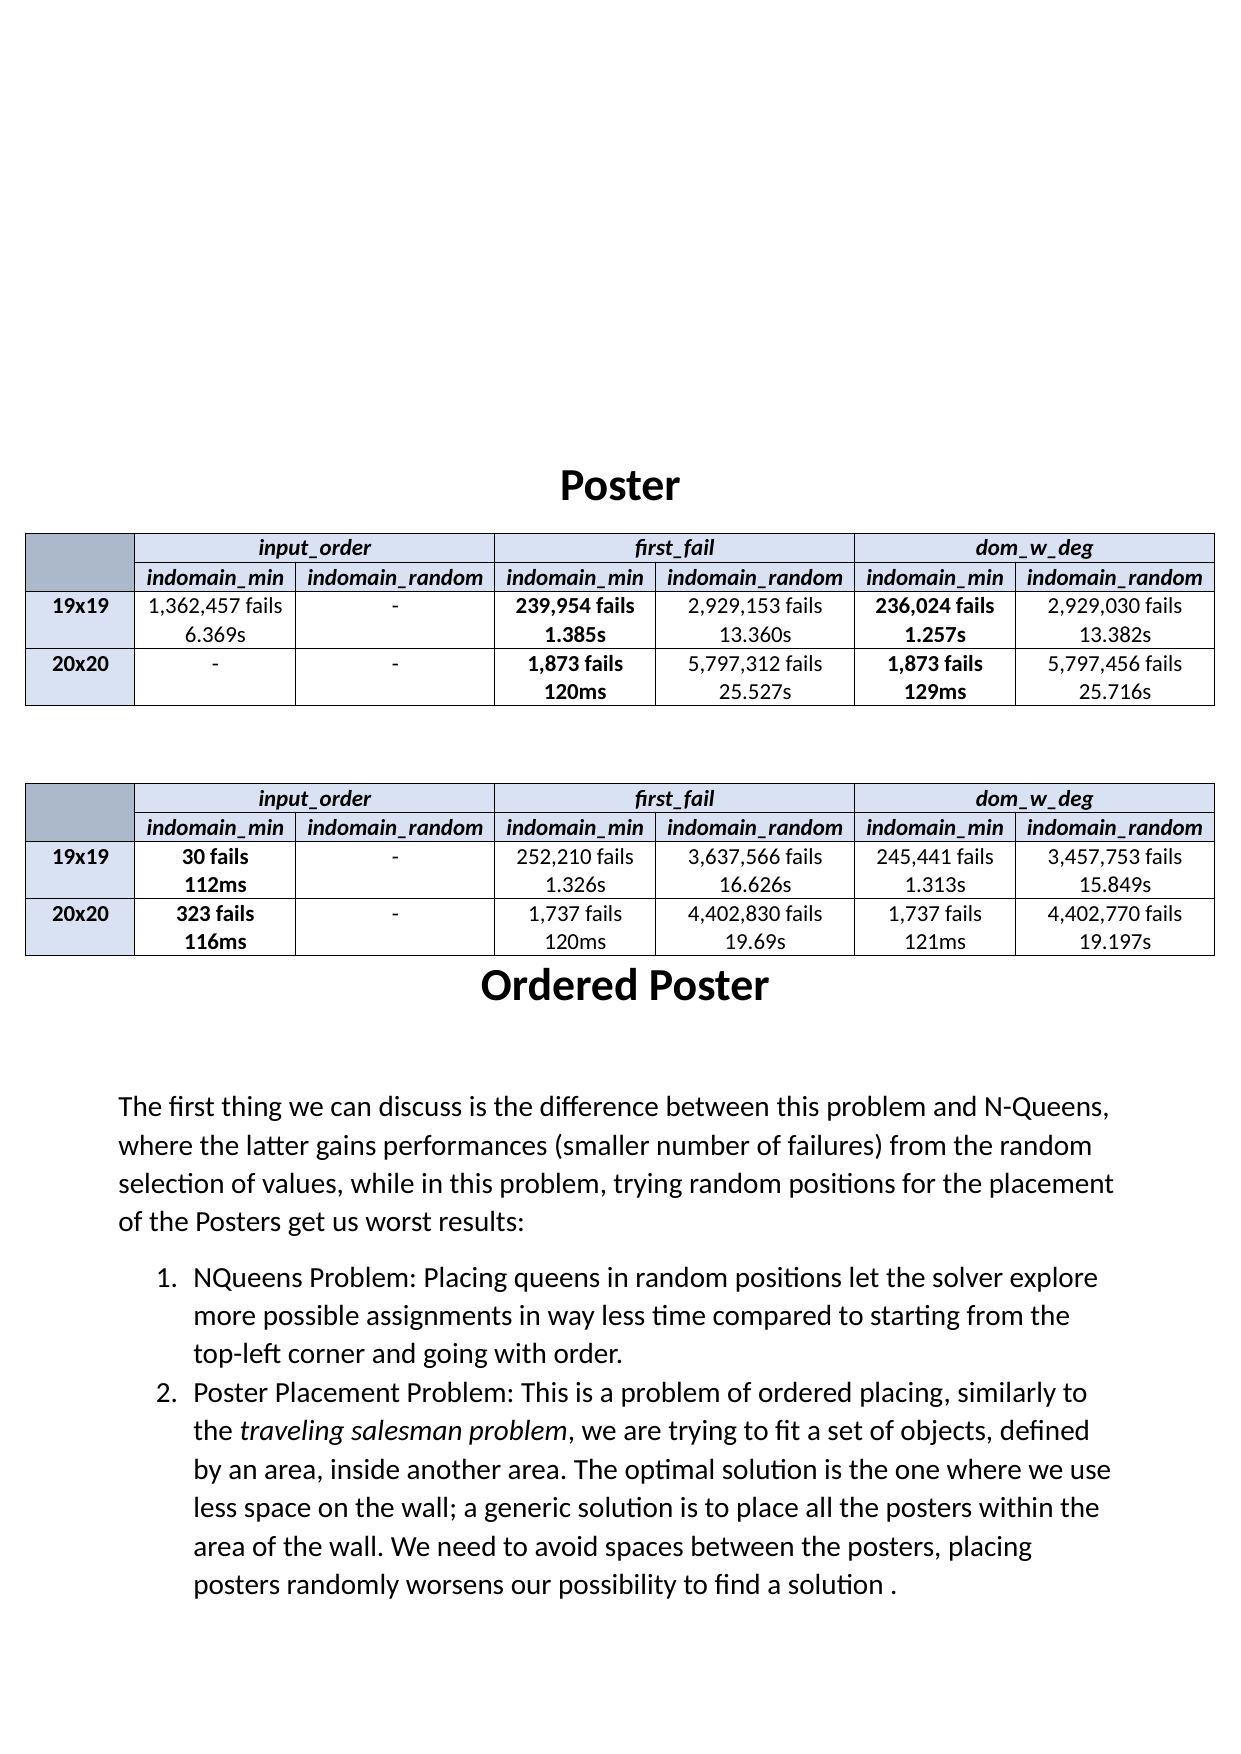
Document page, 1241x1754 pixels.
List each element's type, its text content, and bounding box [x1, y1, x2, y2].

table_cell 1,737 fails 120ms [495, 899, 655, 955]
table_cell indomain_min [855, 813, 1015, 841]
table_cell 2,929,030 fails 13.382s [1016, 592, 1214, 648]
table_cell 3,457,753 fails 15.849s [1016, 842, 1214, 898]
table_cell - [296, 842, 494, 898]
table_cell indomain_min [135, 563, 295, 591]
table_cell 1,362,457 fails 6.369s [135, 592, 295, 648]
table_cell 1,873 fails 129ms [855, 649, 1015, 705]
table_header first_fail [495, 784, 854, 812]
table_cell indomain_random [296, 813, 494, 841]
table_cell 239,954 fails 1.385s [495, 592, 655, 648]
table_cell indomain_min [855, 563, 1015, 591]
table_cell 5,797,312 fails 25.527s [656, 649, 854, 705]
table_header [26, 784, 134, 812]
table_cell - [135, 649, 295, 705]
table_cell 19x19 [26, 842, 134, 898]
table_cell 30 fails 112ms [135, 842, 295, 898]
table_cell 20x20 [26, 899, 134, 955]
table_header first_fail [495, 534, 854, 562]
table_cell 4,402,770 fails 19.197s [1016, 899, 1214, 955]
table_cell indomain_random [1016, 563, 1214, 591]
table_cell 1,737 fails 121ms [855, 899, 1015, 955]
list Poster Placement Problem: This is a problem of ordered placing, similarly to the traveling salesman problem, we are trying to fit a set of objects, defined by an area, inside another area. The optimal solution is the one where we use less space on the wall; a generic solution is to place all the posters within the area of the wall. We need to avoid spaces between the posters, placing posters randomly worsens our possibility to find a solution . [156, 1374, 1122, 1602]
table_cell indomain_random [656, 563, 854, 591]
table_cell 5,797,456 fails 25.716s [1016, 649, 1214, 705]
text Poster [118, 456, 1122, 511]
table_cell 20x20 [26, 649, 134, 705]
table_cell indomain_random [656, 813, 854, 841]
table_header input_order [135, 534, 494, 562]
table_cell 2,929,153 fails 13.360s [656, 592, 854, 648]
text Ordered Poster [118, 956, 1122, 1012]
table_cell 19x19 [26, 592, 134, 648]
table_cell 245,441 fails 1.313s [855, 842, 1015, 898]
table_cell 236,024 fails 1.257s [855, 592, 1015, 648]
table_cell 252,210 fails 1.326s [495, 842, 655, 898]
table_cell 4,402,830 fails 19.69s [656, 899, 854, 955]
table_cell indomain_random [296, 563, 494, 591]
table_cell indomain_min [495, 813, 655, 841]
table_header [26, 534, 134, 562]
table_cell [26, 812, 134, 841]
table_cell indomain_min [135, 813, 295, 841]
table_cell - [296, 592, 494, 648]
table_header dom_w_deg [855, 534, 1214, 562]
table_cell indomain_min [495, 563, 655, 591]
list NQueens Problem: Placing queens in random positions let the solver explore more possible assignments in way less time compared to starting from the top-left corner and going with order. [156, 1259, 1122, 1371]
table_cell indomain_random [1016, 813, 1214, 841]
table_cell 1,873 fails 120ms [495, 649, 655, 705]
table_cell 3,637,566 fails 16.626s [656, 842, 854, 898]
table_cell [26, 562, 134, 591]
text The first thing we can discuss is the difference between this problem and N-Queens, where the latter gains performances (smaller number of failures) from the random selection of values, while in this problem, trying random positions for the placement of the Posters get us worst results: [118, 1088, 1122, 1239]
table_header dom_w_deg [855, 784, 1214, 812]
table_cell - [296, 899, 494, 955]
table_cell - [296, 649, 494, 705]
table_header input_order [135, 784, 494, 812]
table_cell 323 fails 116ms [135, 899, 295, 955]
